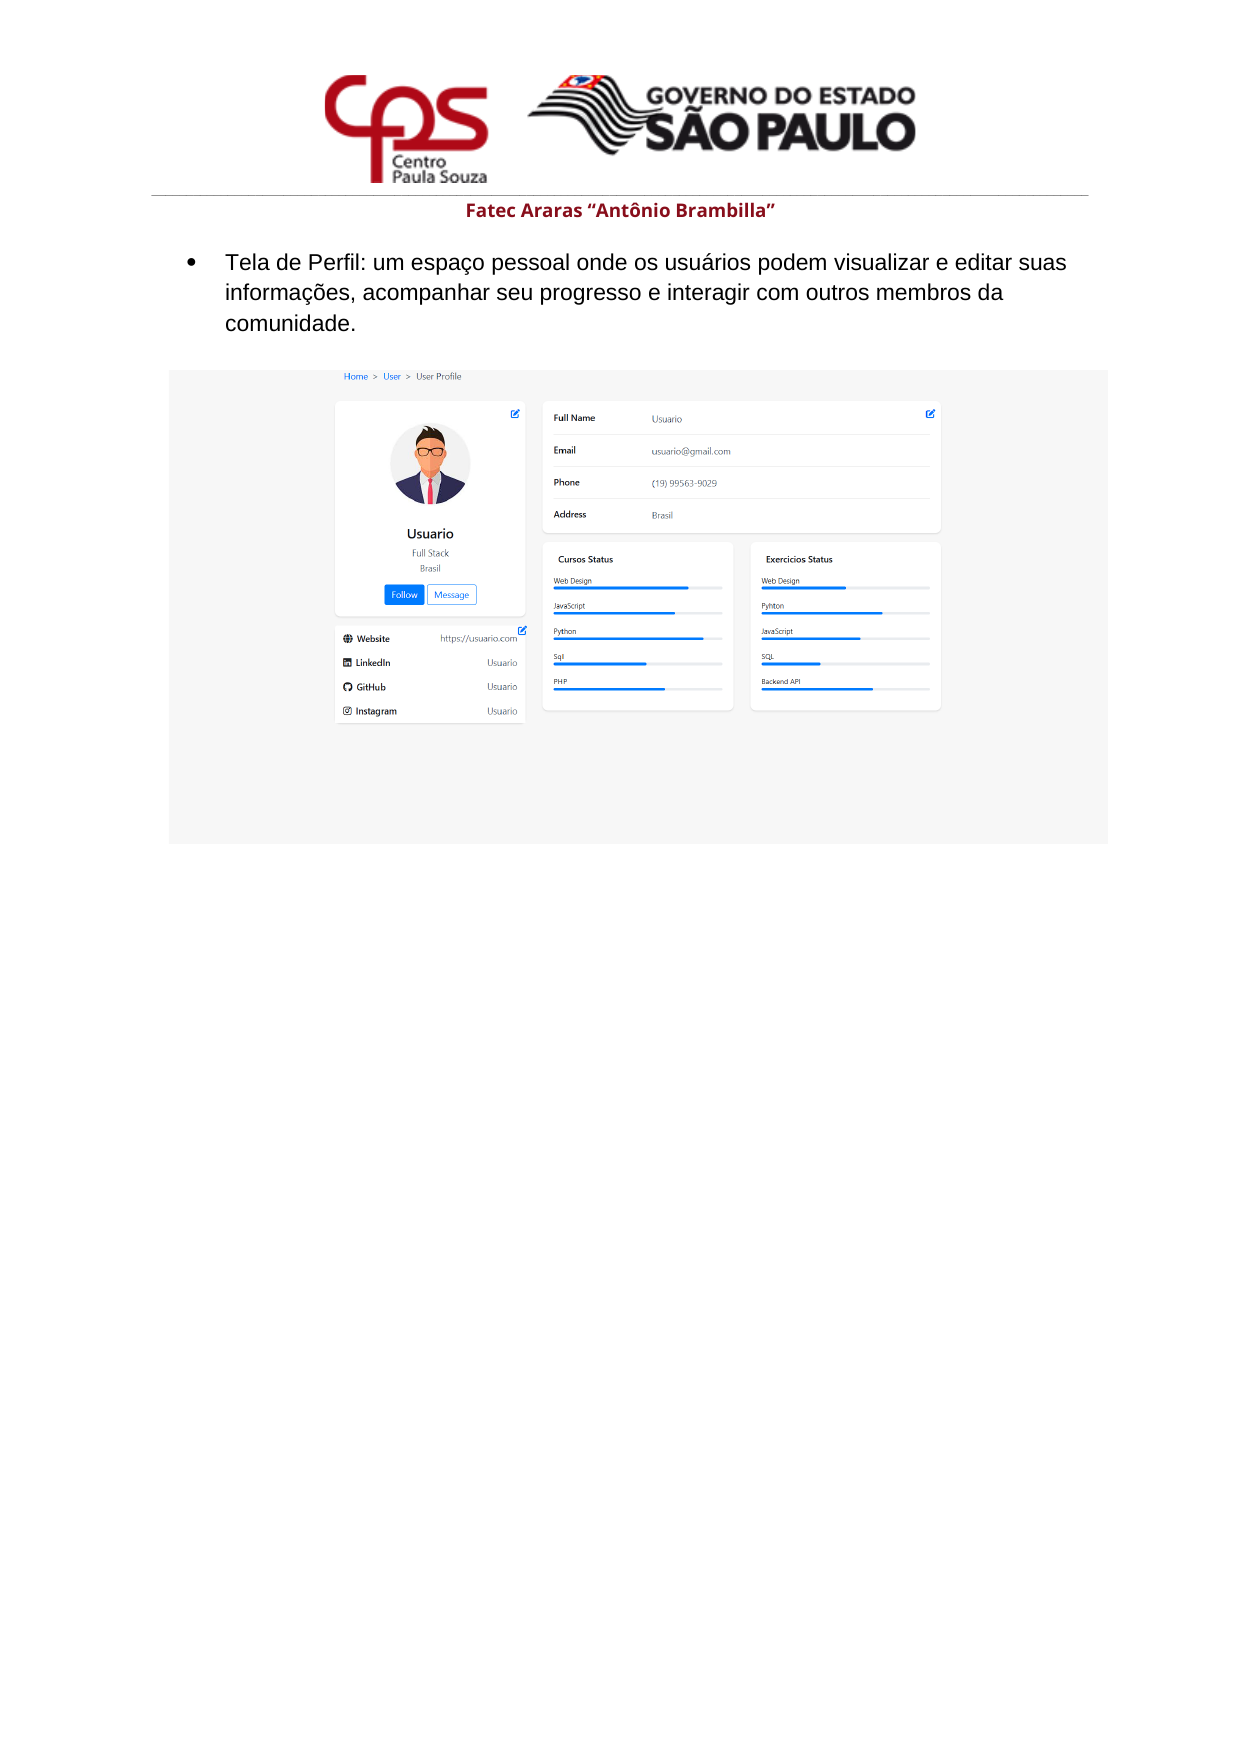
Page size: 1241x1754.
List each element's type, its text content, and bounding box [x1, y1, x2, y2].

list Tela de Perfil: um espaço pessoal onde os usuários podem visualizar e editar suas informações, acompanhar seu progresso e interagir com outros membros da comunidade. [187, 249, 1090, 336]
picture [324, 75, 916, 183]
